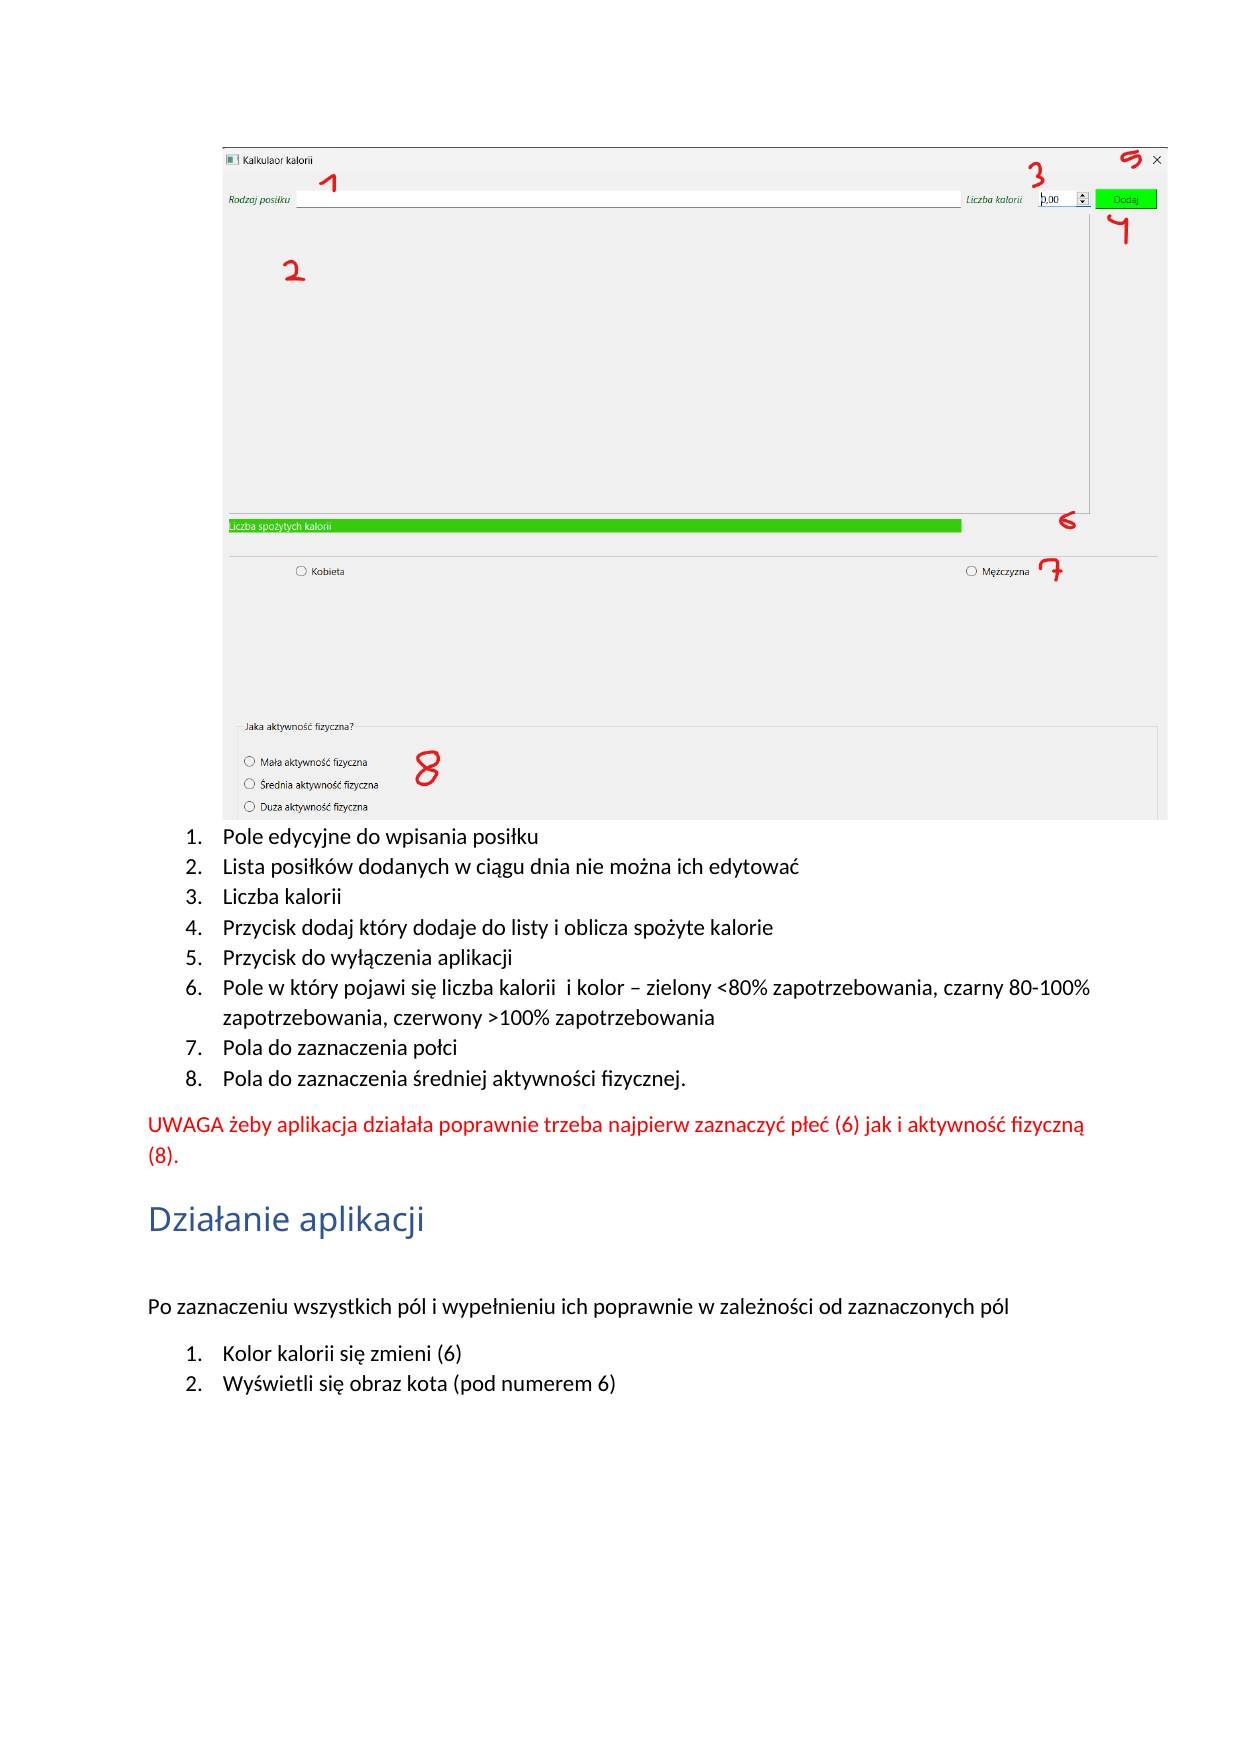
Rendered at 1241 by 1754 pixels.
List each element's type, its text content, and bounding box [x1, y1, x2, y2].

list Kolor kalorii się zmieni (6) [185, 1339, 1093, 1367]
list Pole w który pojawi się liczba kalorii i kolor – zielony <80% zapotrzebowania, czarny 80-100% zapotrzebowania, czerwony >100% zapotrzebowania [185, 973, 1093, 1031]
list Lista posiłków dodanych w ciągu dnia nie można ich edytować [185, 852, 1093, 880]
list Przycisk do wyłączenia aplikacji [185, 943, 1093, 971]
list Liczba kalorii [185, 882, 1093, 910]
list Pole edycyjne do wpisania posiłku [185, 822, 1093, 850]
list Przycisk dodaj który dodaje do listy i oblicza spożyte kalorie [185, 913, 1093, 941]
subtitle Działanie aplikacji [148, 1196, 1093, 1241]
list Pola do zaznaczenia średniej aktywności fizycznej. [185, 1064, 1093, 1092]
picture [222, 147, 1168, 820]
list Wyświetli się obraz kota (pod numerem 6) [185, 1369, 1093, 1397]
text Po zaznaczeniu wszystkich pól i wypełnieniu ich poprawnie w zależności od zaznaczonych pól [148, 1292, 1093, 1320]
list Pola do zaznaczenia połci [185, 1033, 1093, 1061]
text UWAGA żeby aplikacja działała poprawnie trzeba najpierw zaznaczyć płeć (6) jak i aktywność fizyczną (8). [148, 1111, 1093, 1169]
